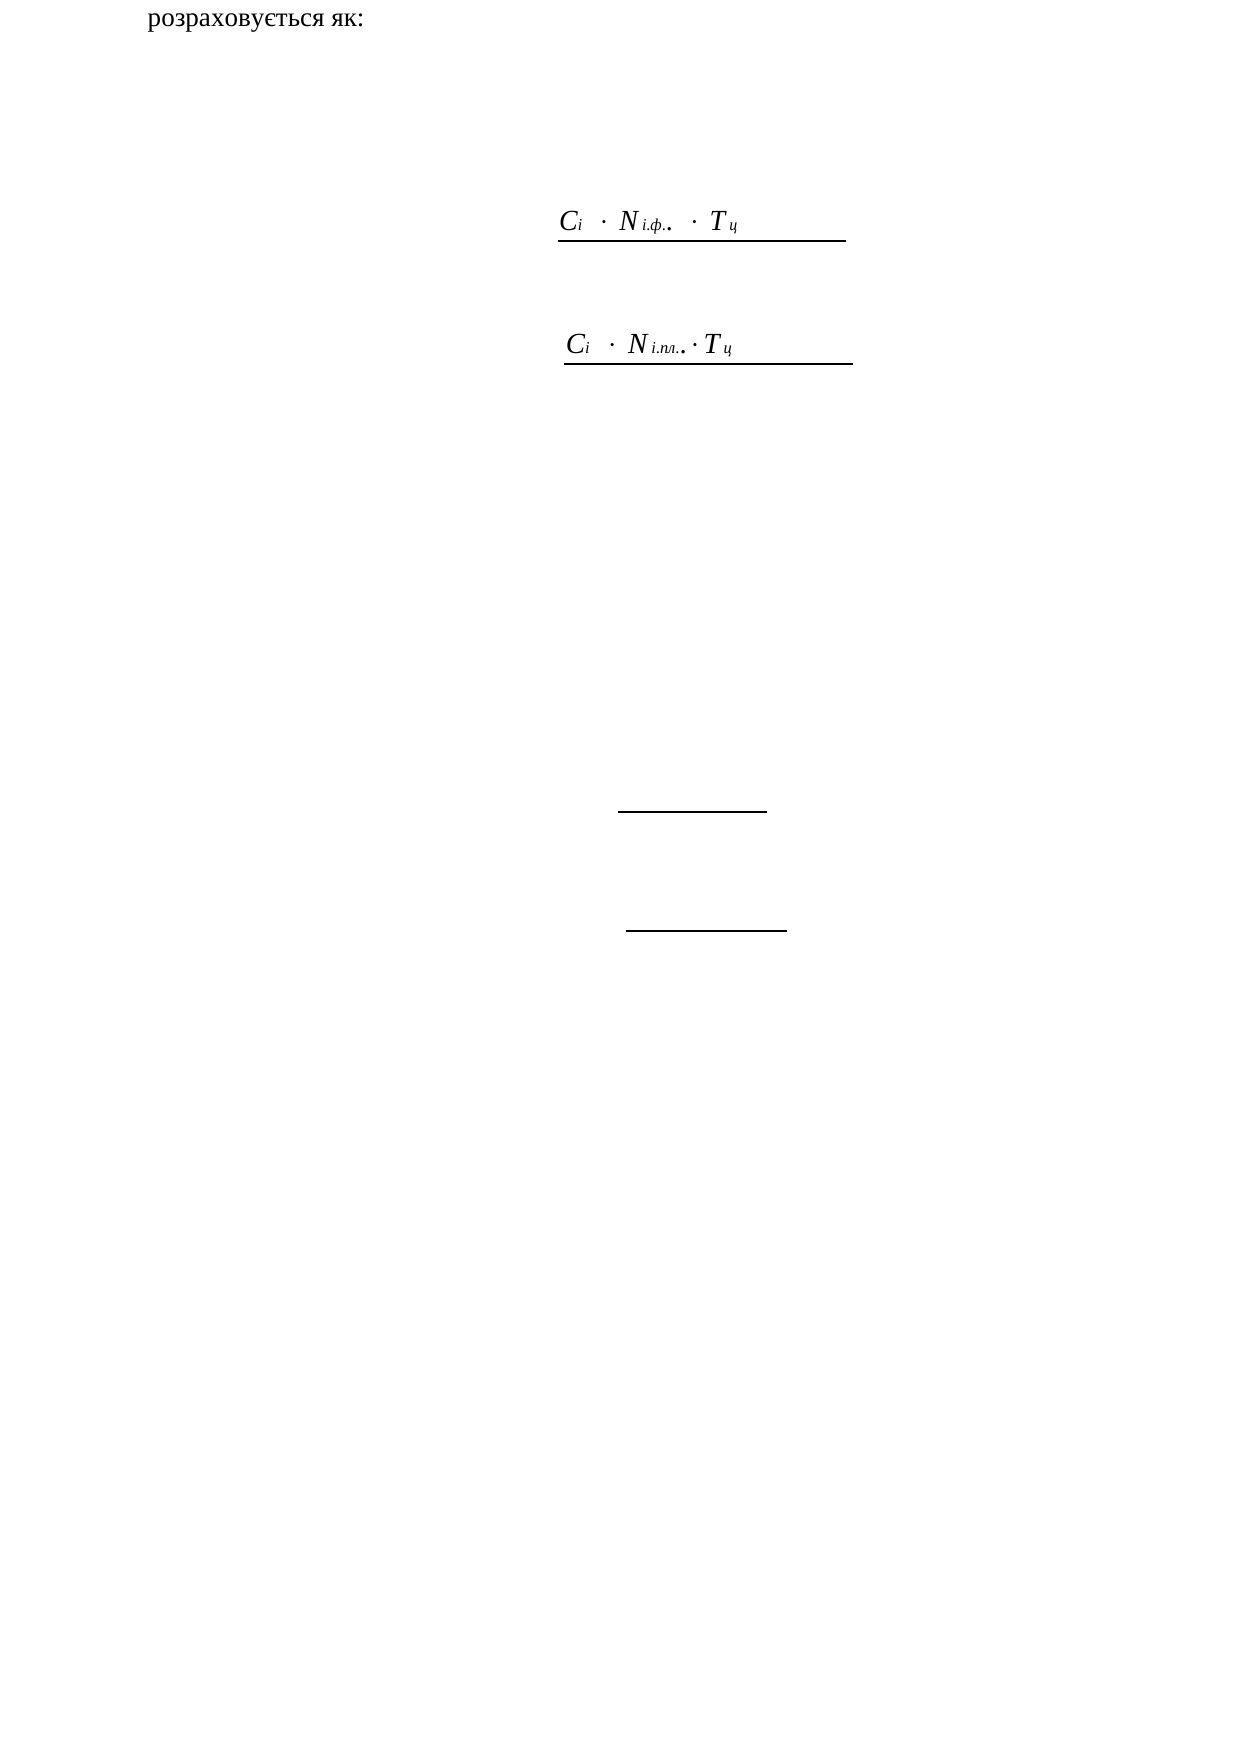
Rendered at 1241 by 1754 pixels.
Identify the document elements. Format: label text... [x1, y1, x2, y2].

text розраховується як: [147, 0, 1240, 33]
